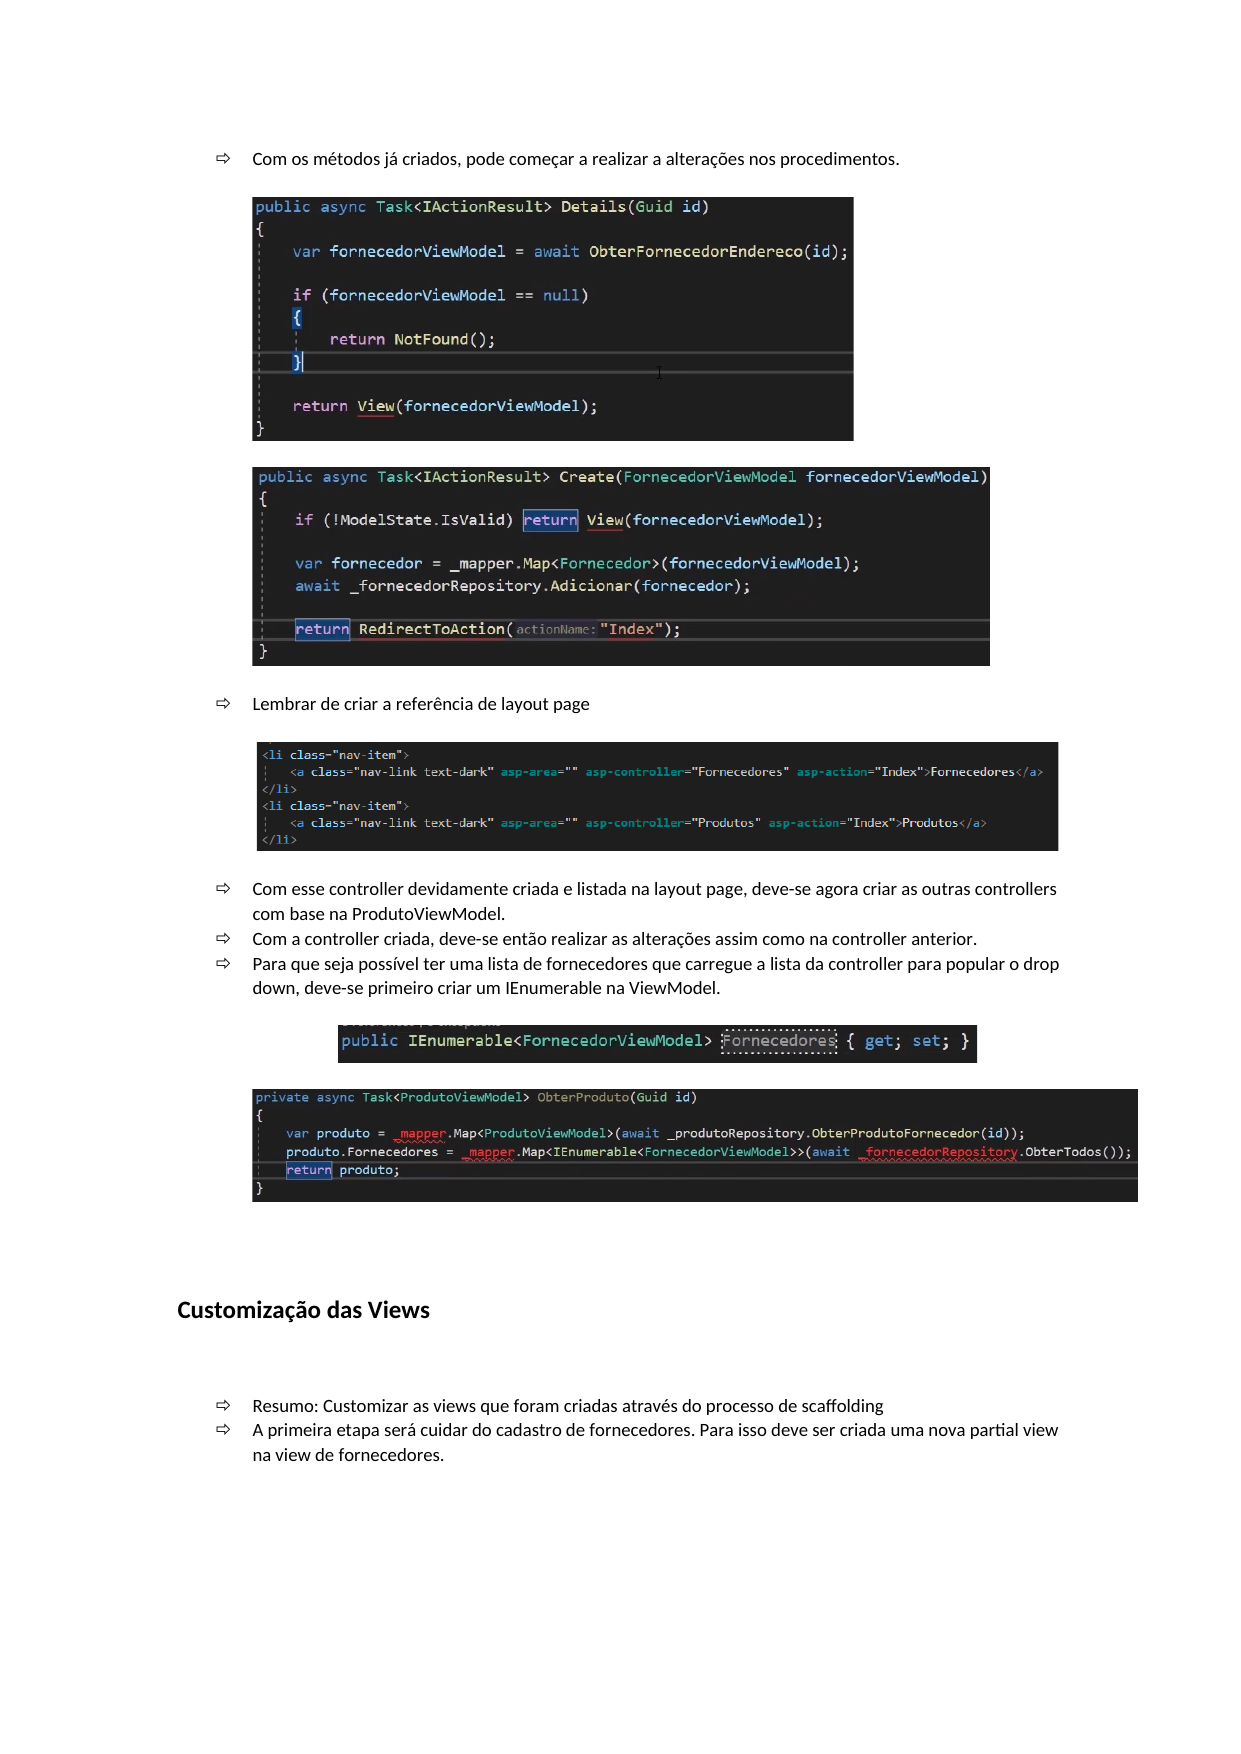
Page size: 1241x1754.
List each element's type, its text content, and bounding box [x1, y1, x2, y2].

list Com esse controller devidamente criada e listada na layout page, deve-se agora criar as outras controllers com base na ProdutoViewModel. [215, 878, 1063, 925]
list Com os métodos já criados, pode começar a realizar a alterações nos procedimentos. [215, 148, 1063, 171]
list Resumo: Customizar as views que foram criadas através do processo de scaffolding [215, 1394, 1063, 1417]
picture [252, 197, 854, 441]
list Para que seja possível ter uma lista de fornecedores que carregue a lista da controller para popular o drop down, deve-se primeiro criar um IEnumerable na ViewModel. [215, 952, 1063, 999]
picture [252, 1089, 1138, 1202]
text Customização das Views [177, 1295, 1063, 1325]
list A primeira etapa será cuidar do cadastro de fornecedores. Para isso deve ser criada uma nova partial view na view de fornecedores. [215, 1418, 1063, 1466]
list Com a controller criada, deve-se então realizar as alterações assim como na controller anterior. [215, 927, 1063, 950]
picture [256, 742, 1059, 851]
picture [252, 467, 990, 666]
picture [338, 1025, 978, 1063]
list Lembrar de criar a referência de layout page [215, 693, 1063, 716]
